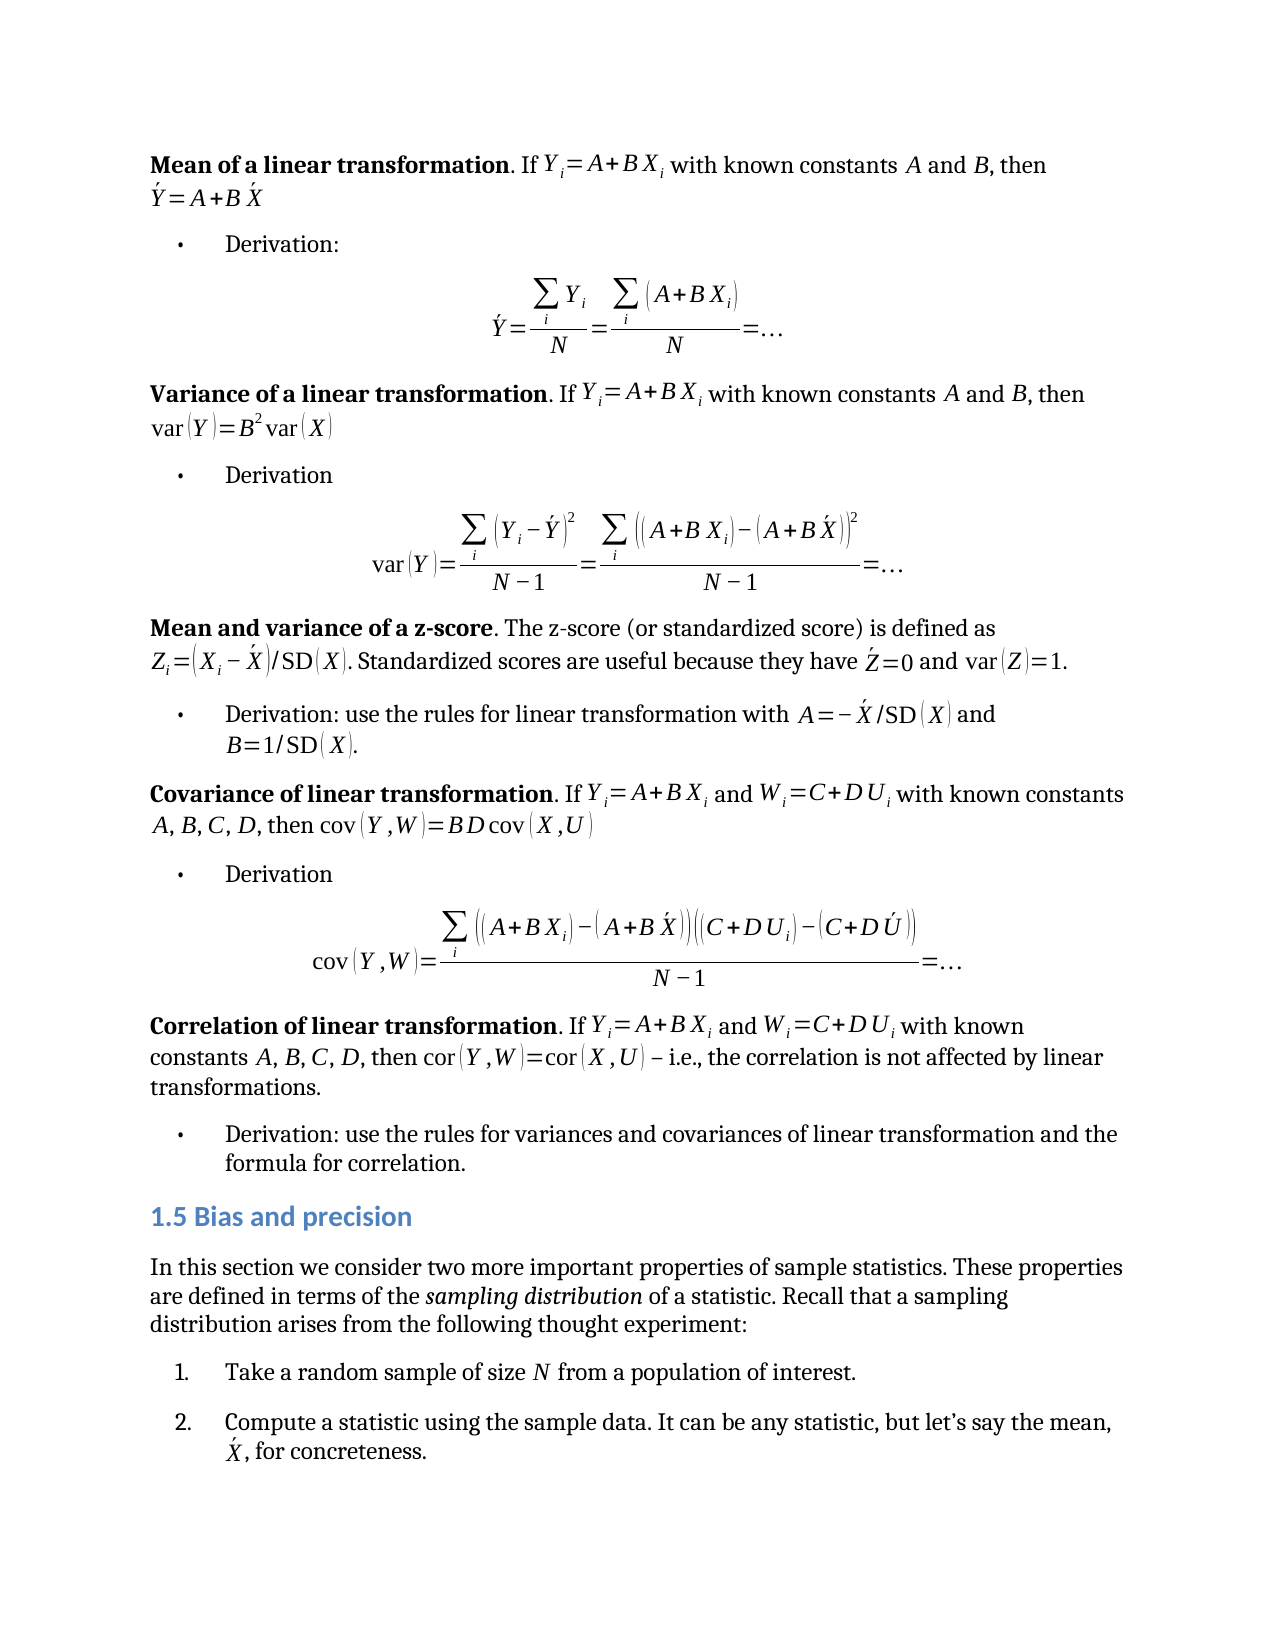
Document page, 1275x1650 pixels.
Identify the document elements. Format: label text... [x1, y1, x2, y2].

list Take a random sample of size from a population of interest. [175, 1358, 1125, 1387]
text Mean and variance of a z-score. The z-score (or standardized score) is defined as . Standardized scores are useful because they have and . [150, 614, 1125, 680]
list Derivation [175, 461, 1125, 490]
list Derivation: use the rules for variances and covariances of linear transformation and the formula for correlation. [175, 1120, 1125, 1178]
list Derivation: [175, 230, 1125, 259]
text In this section we consider two more important properties of sample statistics. These properties are defined in terms of the sampling distribution of a statistic. Recall that a sampling distribution arises from the following thought experiment: [150, 1253, 1125, 1339]
list Compute a statistic using the sample data. It can be any statistic, but let’s say the mean, , for concreteness. [175, 1407, 1125, 1466]
text Variance of a linear transformation. If with known constants and , then [150, 378, 1125, 442]
subtitle 1.5 Bias and precision [150, 1198, 1125, 1234]
list Derivation [175, 860, 1125, 888]
text Covariance of linear transformation. If and with known constants , , , , then [150, 779, 1125, 841]
text Mean of a linear transformation. If with known constants and , then [150, 150, 1125, 211]
text Correlation of linear transformation. If and with known constants , , , , then – i.e., the correlation is not affected by linear transformations. [150, 1011, 1125, 1101]
list Derivation: use the rules for linear transformation with and . [175, 698, 1125, 760]
